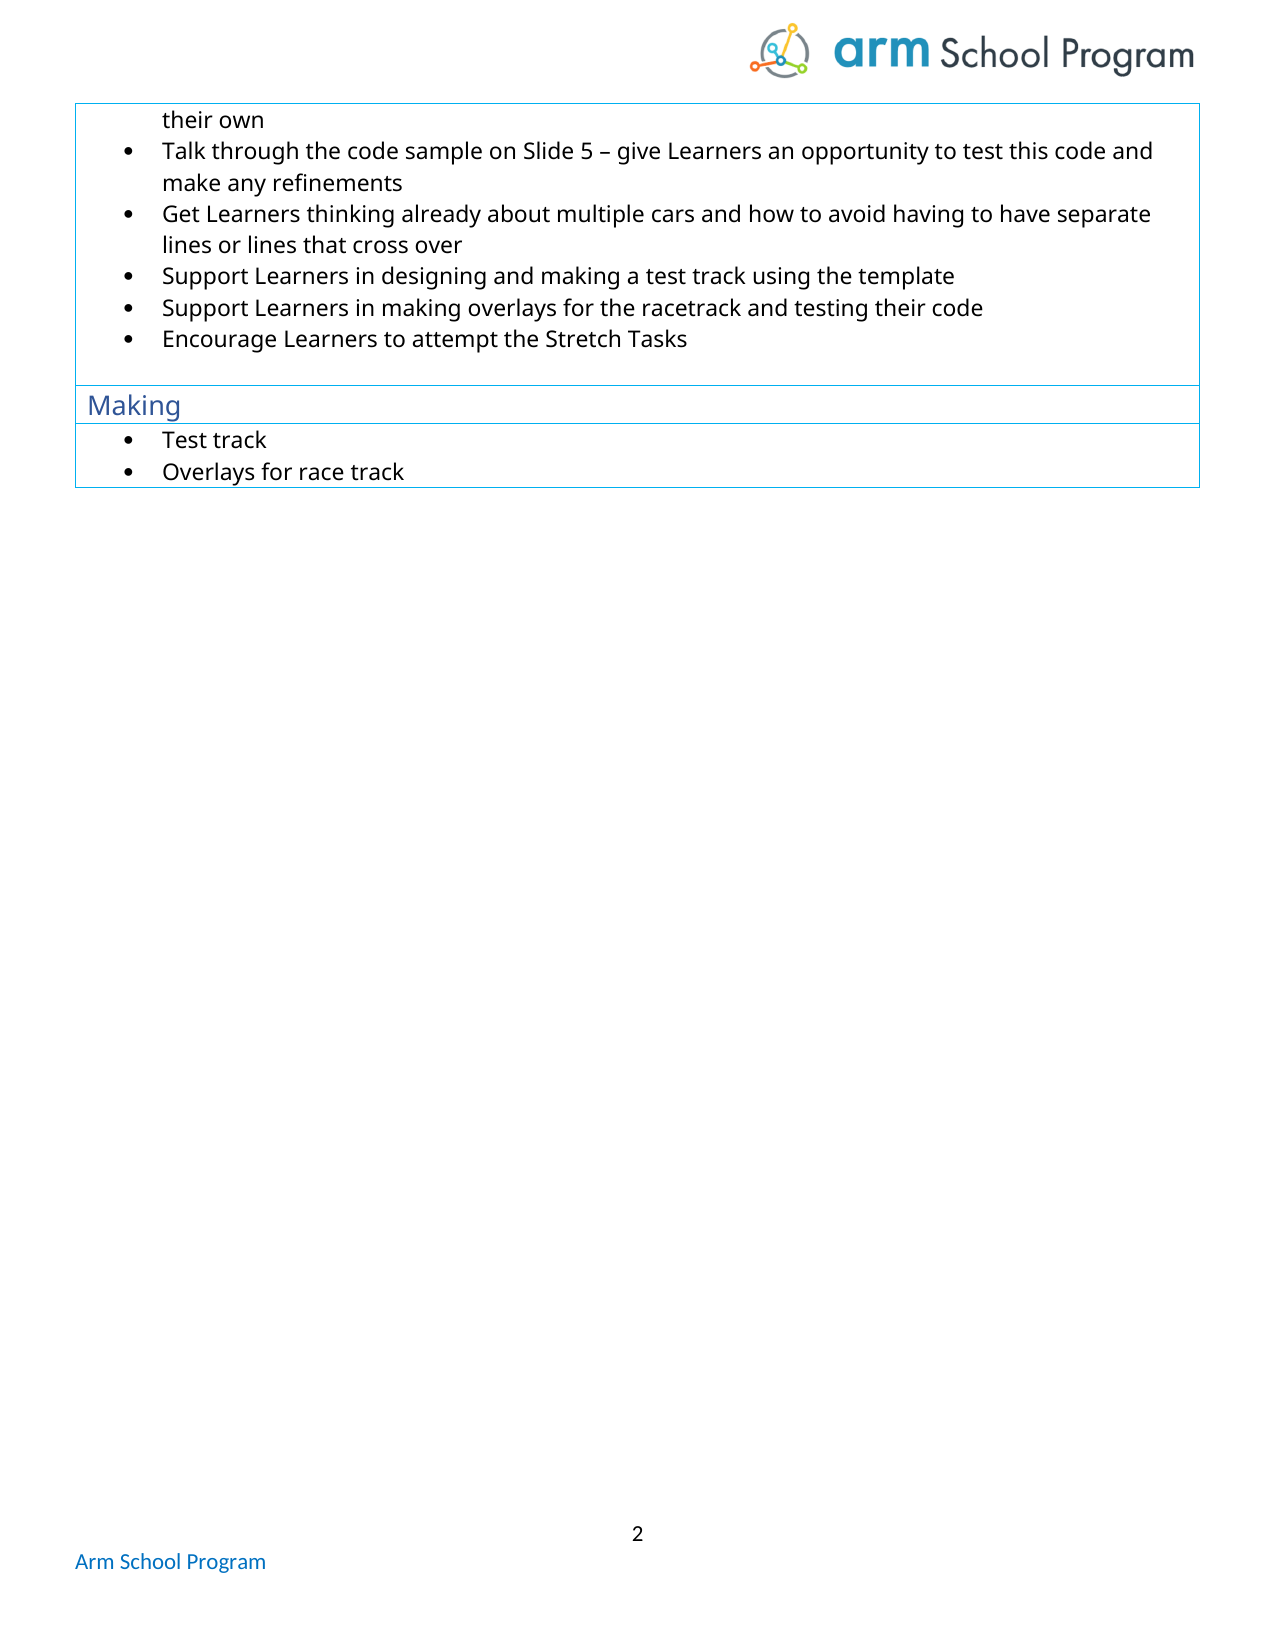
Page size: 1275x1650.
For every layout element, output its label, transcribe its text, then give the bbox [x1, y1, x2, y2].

table_cell Making [76, 386, 1199, 423]
table_cell Test track Overlays for race track [76, 424, 1199, 487]
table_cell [76, 104, 1199, 385]
picture [743, 18, 1197, 82]
